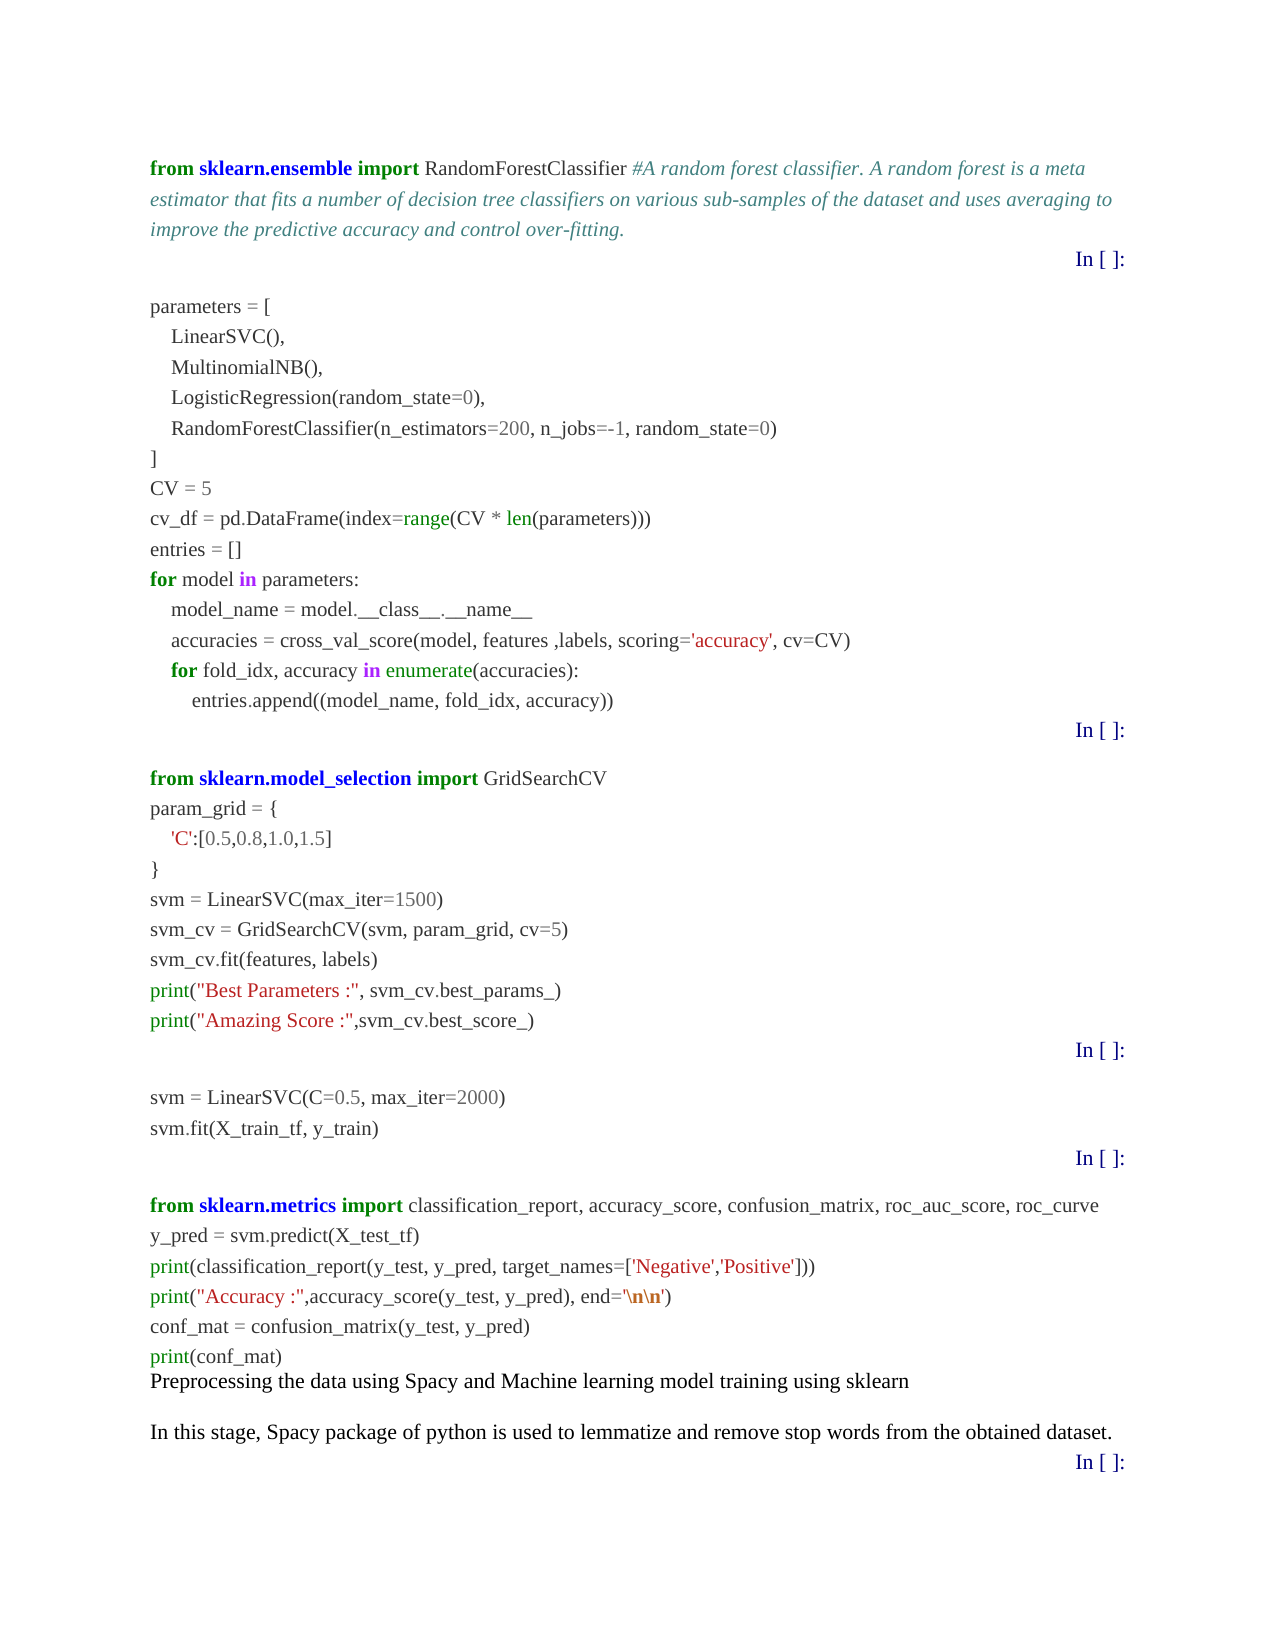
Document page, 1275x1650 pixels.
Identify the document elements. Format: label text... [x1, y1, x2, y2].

text In this stage, Spacy package of python is used to lemmatize and remove stop words from the obtained dataset. [150, 1419, 1125, 1444]
text CV = 5 [150, 470, 1125, 500]
text ] [150, 439, 1125, 470]
text In [ ]: [150, 1032, 1125, 1062]
text In [ ]: [150, 712, 1125, 743]
text In [ ]: [150, 1140, 1125, 1170]
text y_pred = svm.predict(X_test_tf) [150, 1217, 1125, 1247]
text from sklearn.model_selection import GridSearchCV [150, 759, 1125, 789]
text LogisticRegression(random_state=0), [150, 379, 1125, 409]
text print("Accuracy :",accuracy_score(y_test, y_pred), end='\n\n') [150, 1278, 1125, 1308]
text svm_cv.fit(features, labels) [150, 941, 1125, 971]
text cv_df = pd.DataFrame(index=range(CV * len(parameters))) [150, 500, 1125, 530]
text 'C':[0.5,0.8,1.0,1.5] [150, 820, 1125, 850]
text for fold_idx, accuracy in enumerate(accuracies): [150, 652, 1125, 682]
text LinearSVC(), [150, 318, 1125, 348]
text accuracies = cross_val_score(model, features ,labels, scoring='accuracy', cv=CV) [150, 621, 1125, 652]
text entries = [] [150, 530, 1125, 561]
text print("Best Parameters :", svm_cv.best_params_) [150, 971, 1125, 1002]
text svm.fit(X_train_tf, y_train) [150, 1109, 1125, 1140]
text entries.append((model_name, fold_idx, accuracy)) [150, 682, 1125, 712]
text parameters = [ [150, 288, 1125, 318]
text print("Amazing Score :",svm_cv.best_score_) [150, 1002, 1125, 1032]
text for model in parameters: [150, 561, 1125, 591]
text } [150, 850, 1125, 881]
text In [ ]: [150, 241, 1125, 271]
text svm = LinearSVC(C=0.5, max_iter=2000) [150, 1079, 1125, 1109]
text print(conf_mat) [150, 1338, 1125, 1368]
text MultinomialNB(), [150, 348, 1125, 379]
text RandomForestClassifier(n_estimators=200, n_jobs=-1, random_state=0) [150, 409, 1125, 439]
text print(classification_report(y_test, y_pred, target_names=['Negative','Positive'])) [150, 1247, 1125, 1278]
text svm_cv = GridSearchCV(svm, param_grid, cv=5) [150, 911, 1125, 941]
text Preprocessing the data using Spacy and Machine learning model training using sklearn [150, 1368, 1125, 1394]
text from sklearn.metrics import classification_report, accuracy_score, confusion_matrix, roc_auc_score, roc_curve [150, 1187, 1125, 1217]
text In [ ]: [150, 1444, 1125, 1474]
text from sklearn.ensemble import RandomForestClassifier #A random forest classifier. A random forest is a meta estimator that fits a number of decision tree classifiers on various sub-samples of the dataset and uses averaging to improve the predictive accuracy and control over-fitting. [150, 150, 1125, 241]
text conf_mat = confusion_matrix(y_test, y_pred) [150, 1308, 1125, 1338]
text svm = LinearSVC(max_iter=1500) [150, 881, 1125, 911]
text param_grid = { [150, 789, 1125, 820]
text model_name = model.__class__.__name__ [150, 591, 1125, 621]
